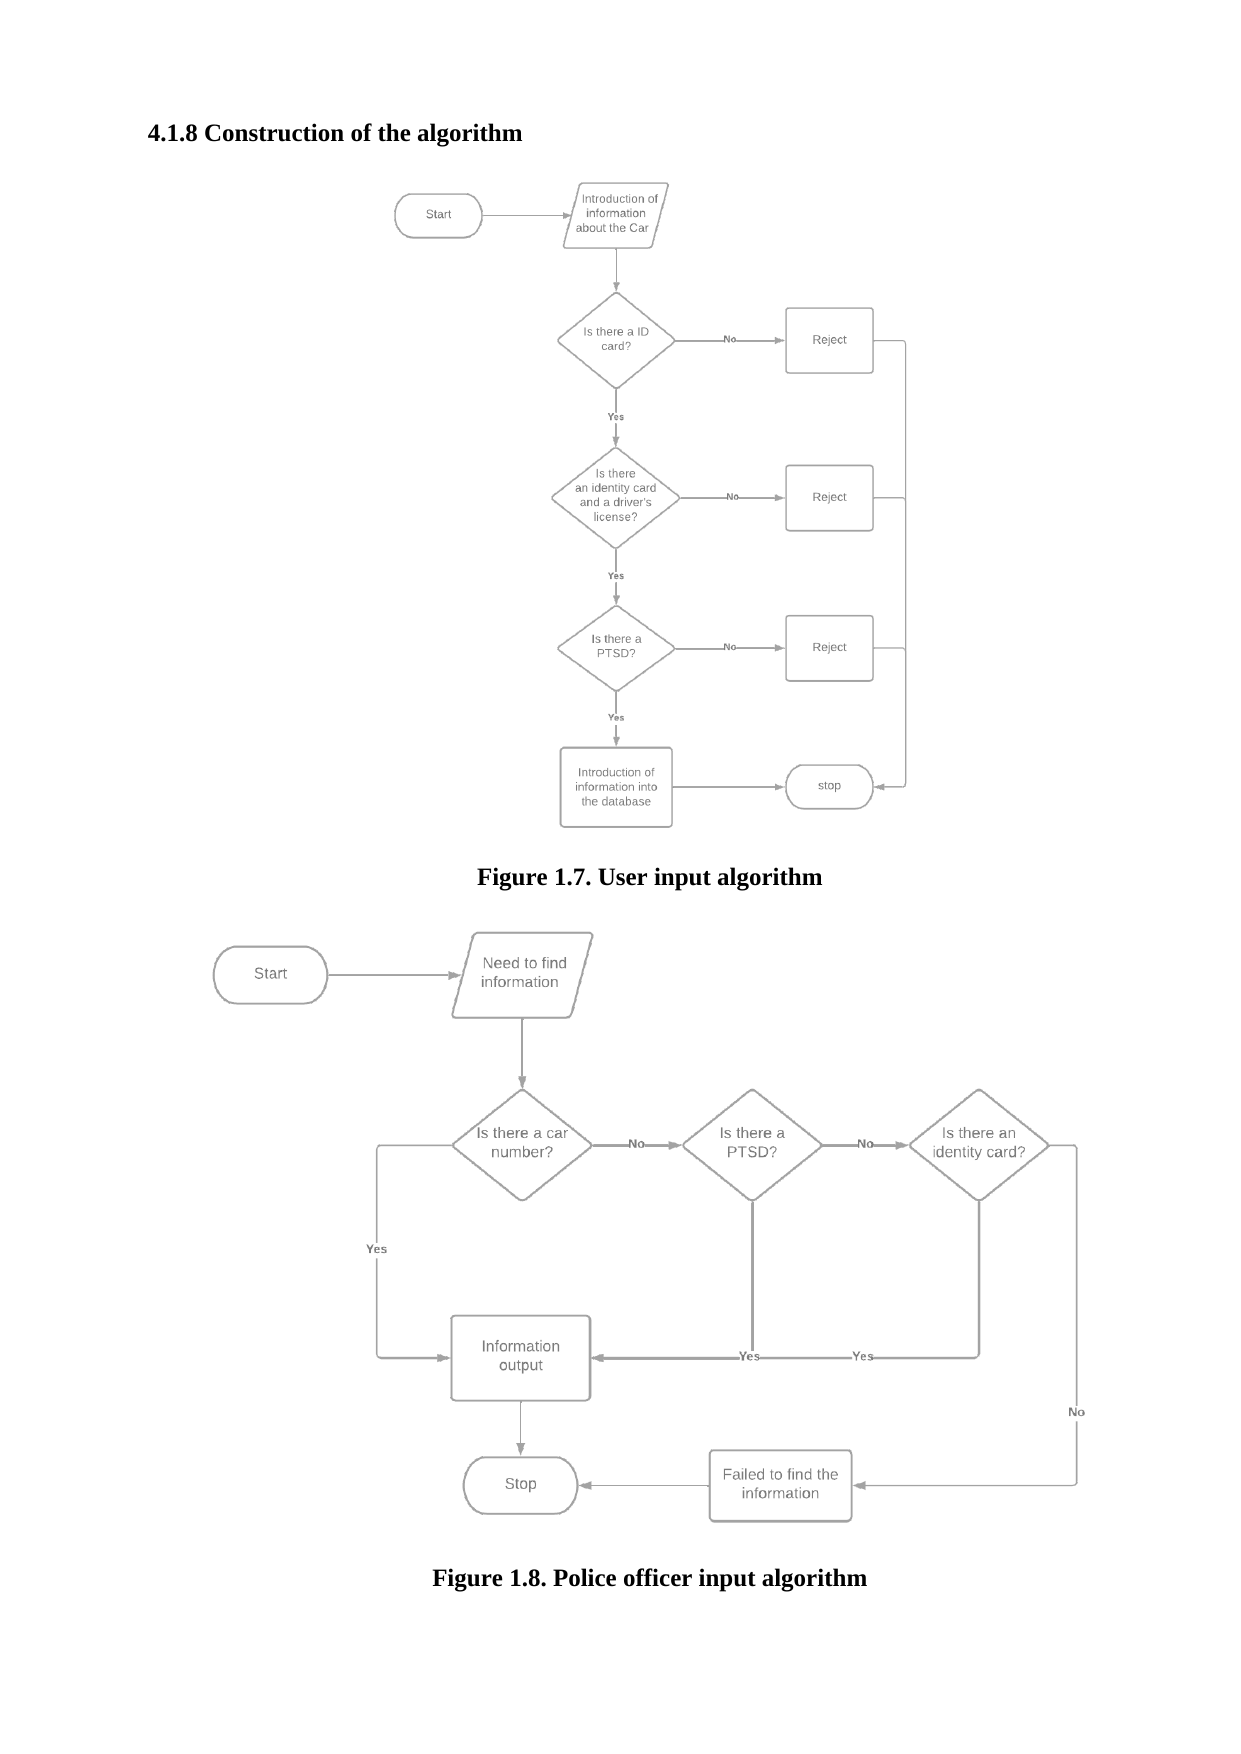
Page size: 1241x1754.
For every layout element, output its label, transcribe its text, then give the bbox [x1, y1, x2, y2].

text Figure 1.8. Police officer input algorithm [148, 1563, 1152, 1592]
text 4.1.8 Construction of the algorithm [148, 118, 1152, 147]
text Figure 1.7. User input algorithm [148, 862, 1152, 890]
picture [373, 161, 927, 848]
picture [185, 904, 1114, 1549]
